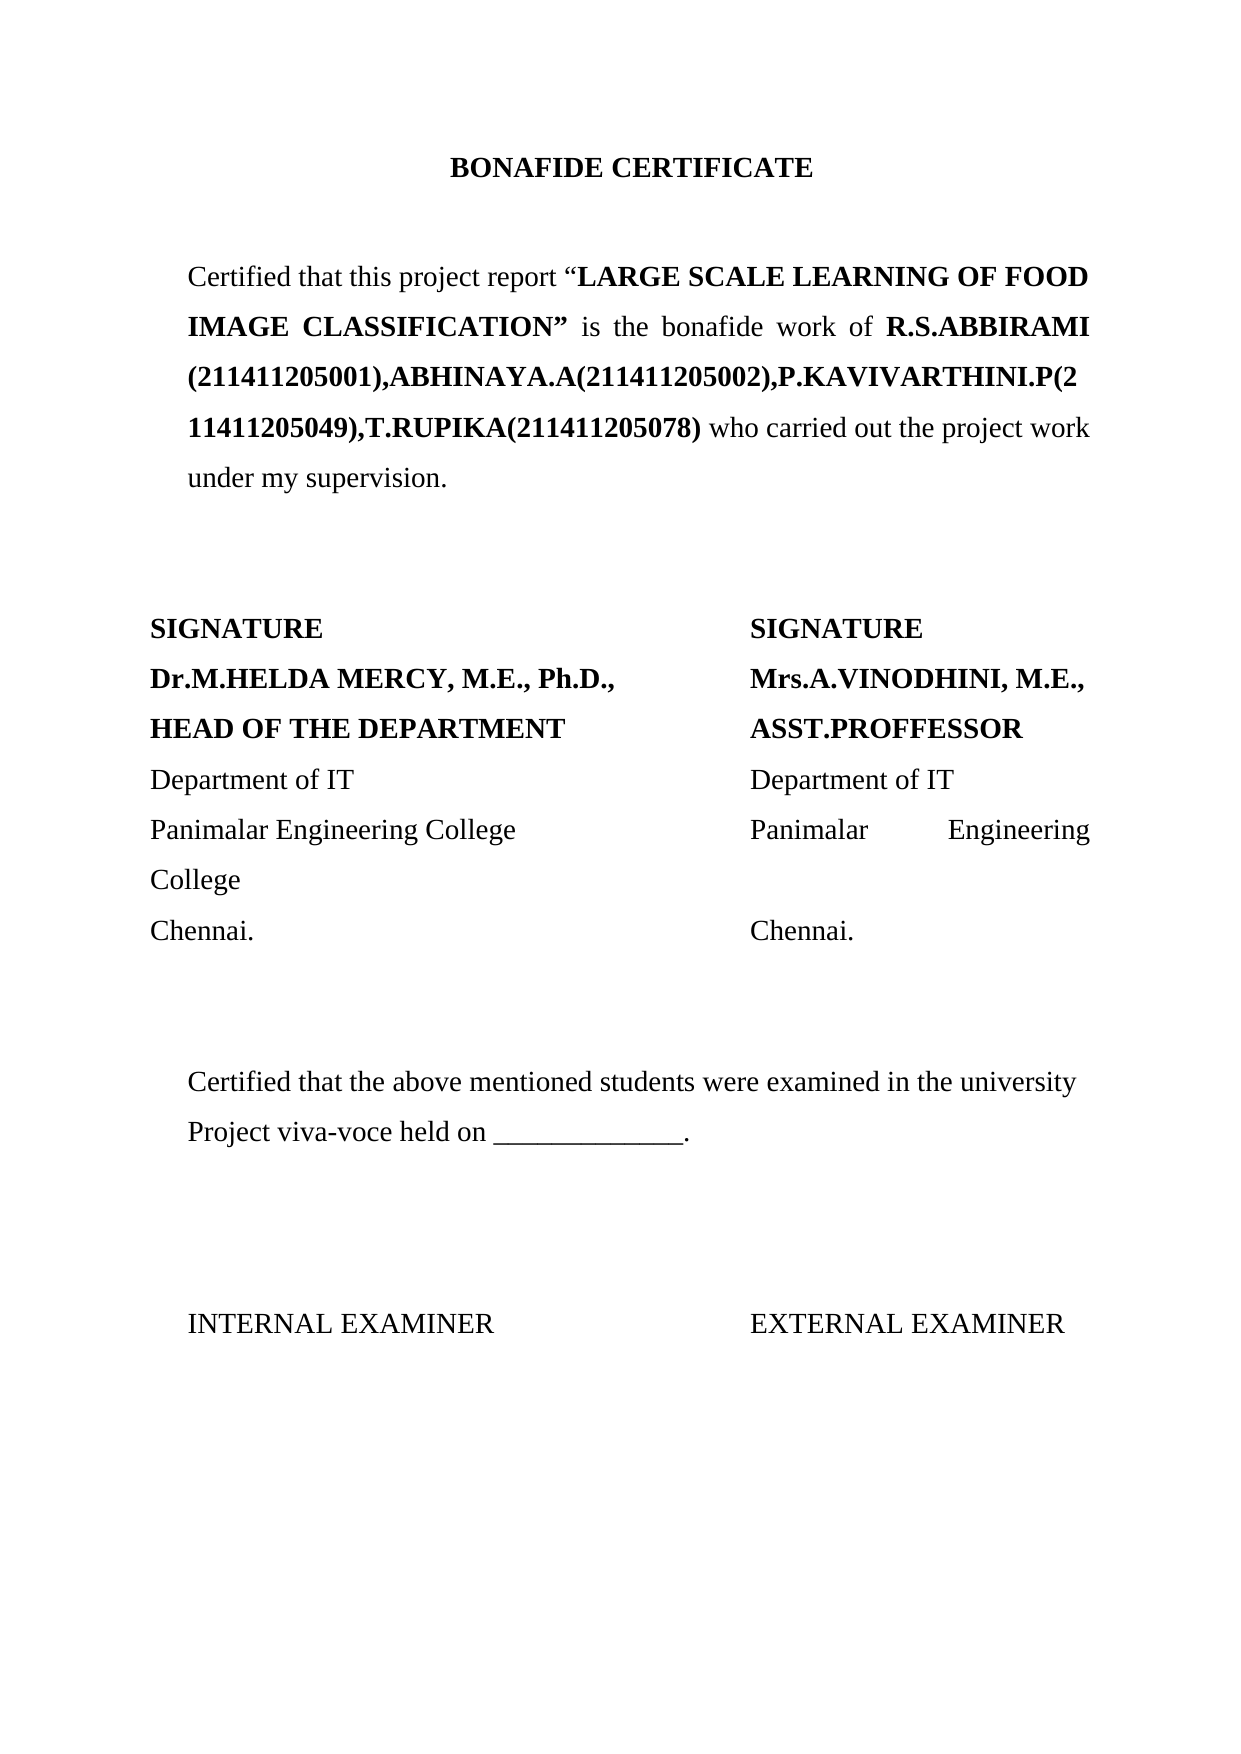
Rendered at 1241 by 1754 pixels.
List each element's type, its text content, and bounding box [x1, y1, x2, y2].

text Project viva-voce held on _____________. [187, 1114, 1090, 1148]
text HEAD OF THE DEPARTMENT ASST.PROFFESSOR [150, 712, 1090, 745]
text SIGNATURE SIGNATURE [150, 611, 1090, 644]
text Certified that the above mentioned students were examined in the university [187, 1064, 1090, 1097]
text IMAGE CLASSIFICATION” is the bonafide work of R.S.ABBIRAMI (211411205001),ABHINAYA.A(211411205002),P.KAVIVARTHINI.P(211411205049),T.RUPIKA(211411205078) who carried out the project work under my supervision. [187, 309, 1090, 493]
text Panimalar Engineering College Panimalar Engineering College [150, 812, 1090, 896]
text Chennai. Chennai. [150, 913, 1090, 946]
text INTERNAL EXAMINER EXTERNAL EXAMINER [187, 1307, 1090, 1340]
text Dr.M.HELDA MERCY, M.E., Ph.D., Mrs.A.VINODHINI, M.E., [150, 661, 1090, 695]
text Certified that this project report “LARGE SCALE LEARNING OF FOOD [187, 259, 1090, 292]
text BONAFIDE CERTIFICATE [412, 150, 1090, 183]
text Department of IT Department of IT [150, 762, 1090, 795]
